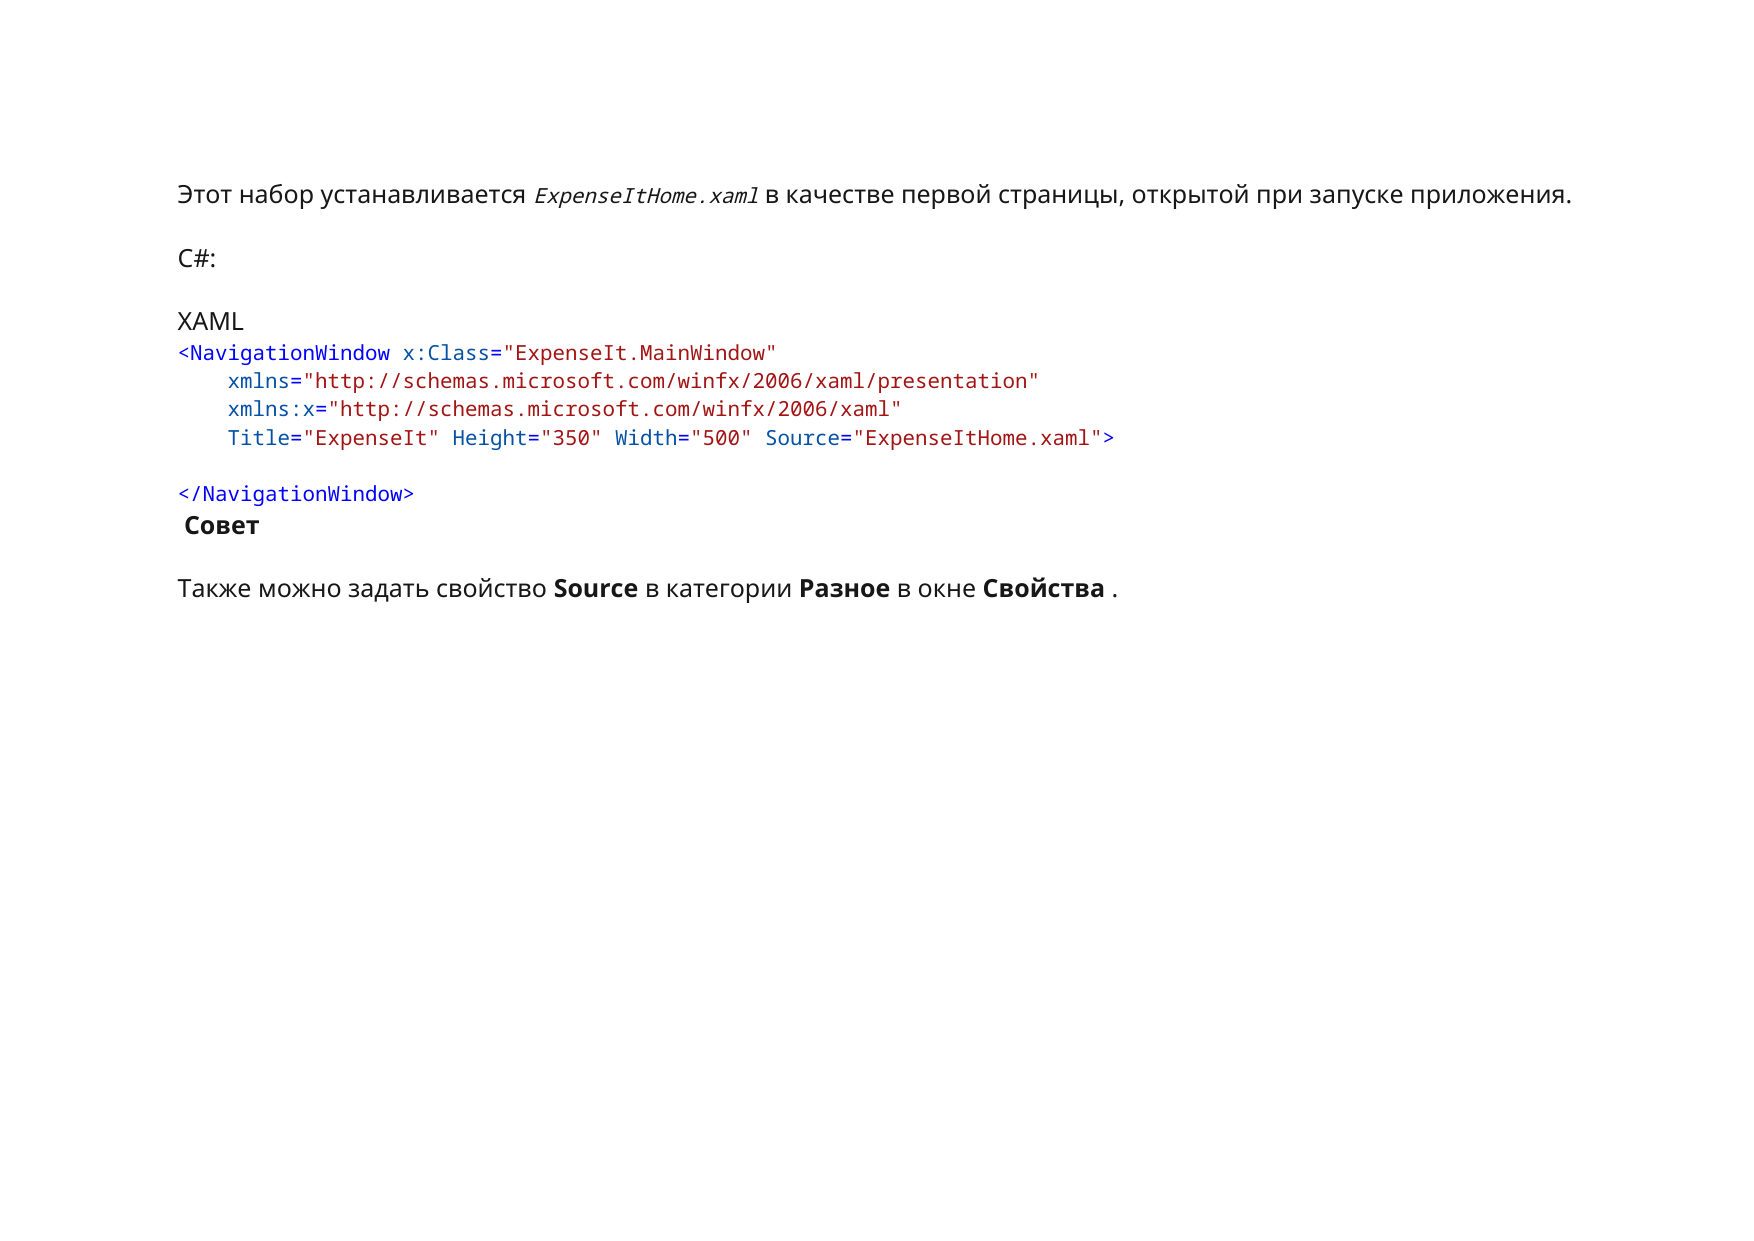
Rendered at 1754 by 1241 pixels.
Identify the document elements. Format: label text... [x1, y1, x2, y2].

text <NavigationWindow x:Class="ExpenseIt.MainWindow" [177, 338, 1636, 366]
text Title="ExpenseIt" Height="350" Width="500" Source="ExpenseItHome.xaml"> [177, 423, 1636, 451]
text C#: [177, 240, 1636, 274]
text xmlns:x="http://schemas.microsoft.com/winfx/2006/xaml" [177, 394, 1636, 423]
text Также можно задать свойство Source в категории Разное в окне Свойства . [177, 571, 1636, 605]
text Совет [177, 508, 1636, 542]
text </NavigationWindow> [177, 479, 1636, 508]
text Этот набор устанавливается ExpenseItHome.xaml в качестве первой страницы, открытой при запуске приложения. [177, 177, 1636, 211]
text xmlns="http://schemas.microsoft.com/winfx/2006/xaml/presentation" [177, 366, 1636, 394]
text XAML [177, 304, 1636, 338]
